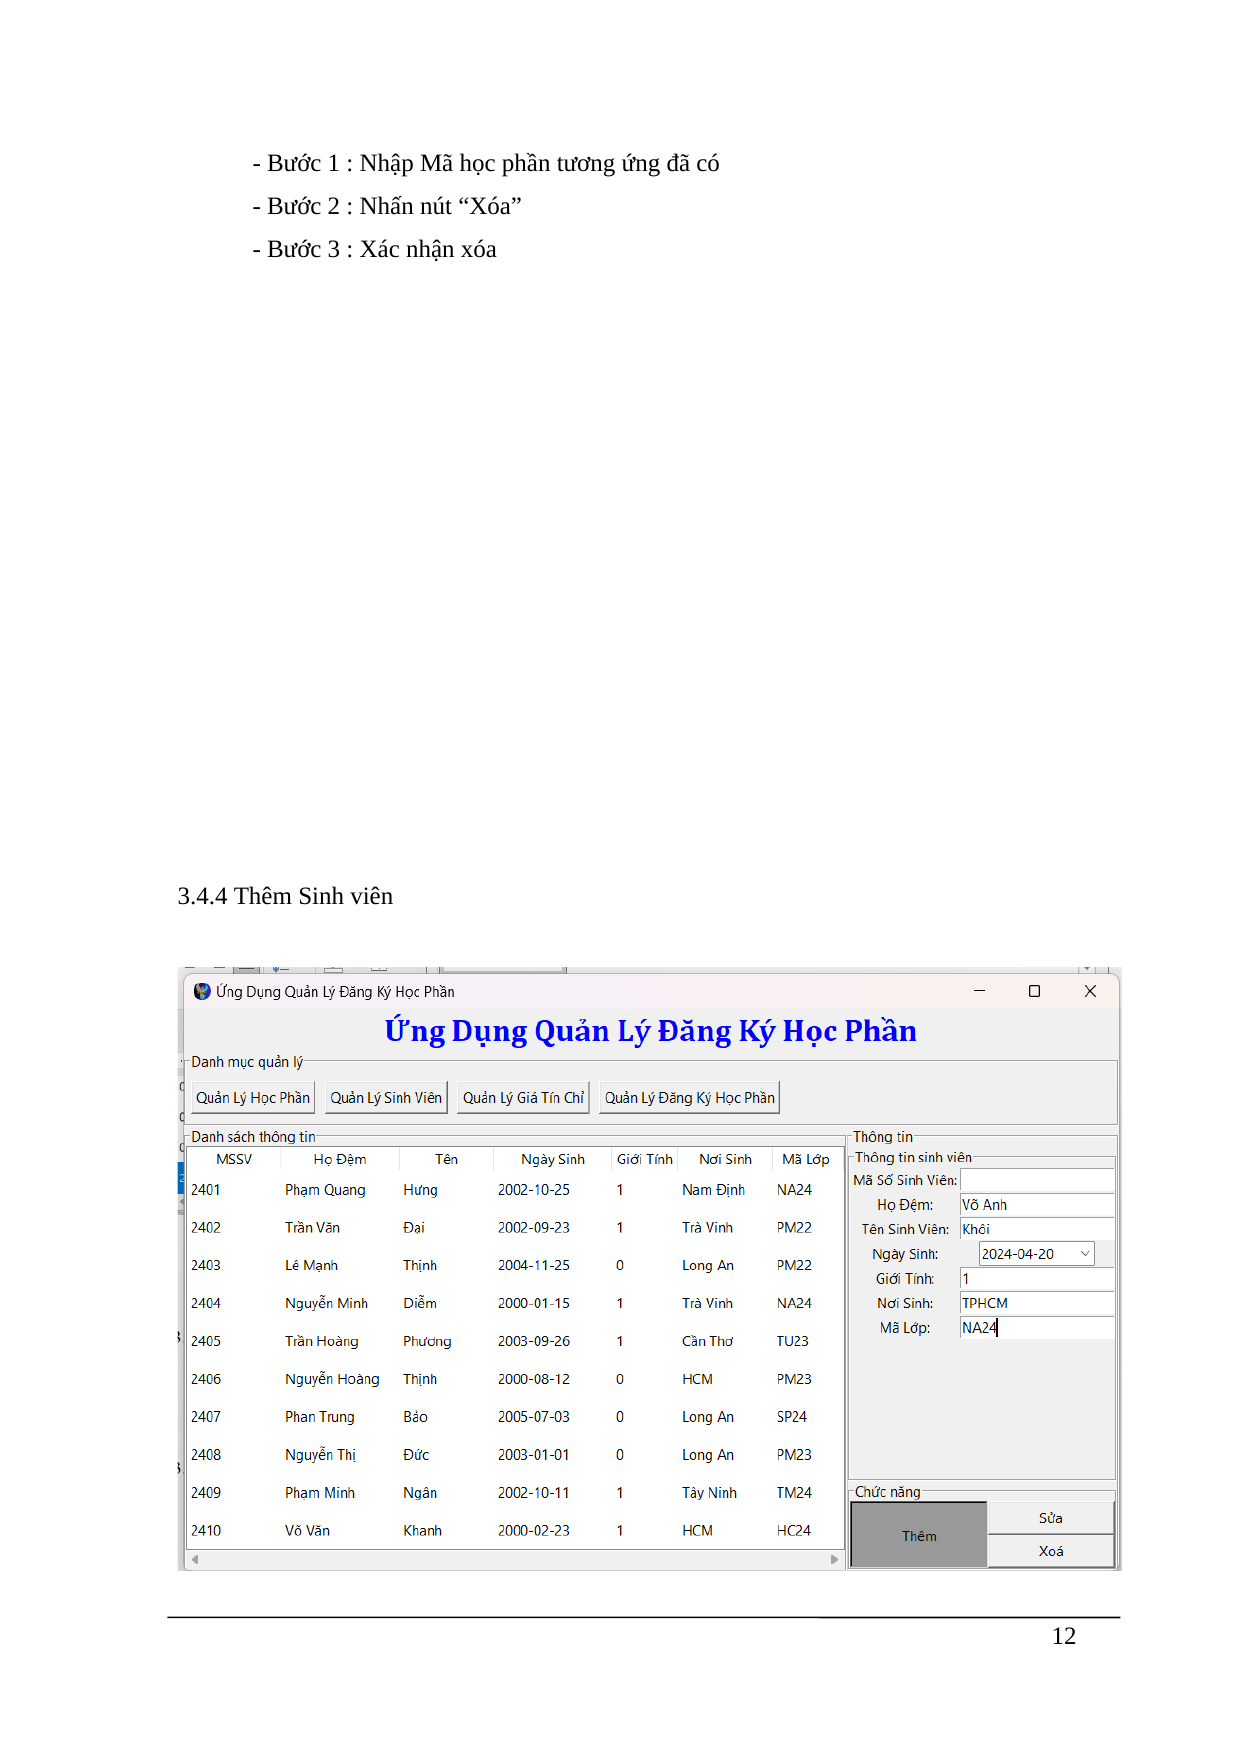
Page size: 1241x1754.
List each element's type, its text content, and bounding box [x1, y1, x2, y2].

text - Bước 2 : Nhấn nút “Xóa” [177, 191, 1122, 219]
picture [177, 967, 1122, 1571]
text - Bước 3 : Xác nhận xóa [177, 234, 1122, 263]
text 3.4.4 Thêm Sinh viên [177, 881, 1122, 909]
text - Bước 1 : Nhập Mã học phần tương ứng đã có [177, 148, 1122, 176]
